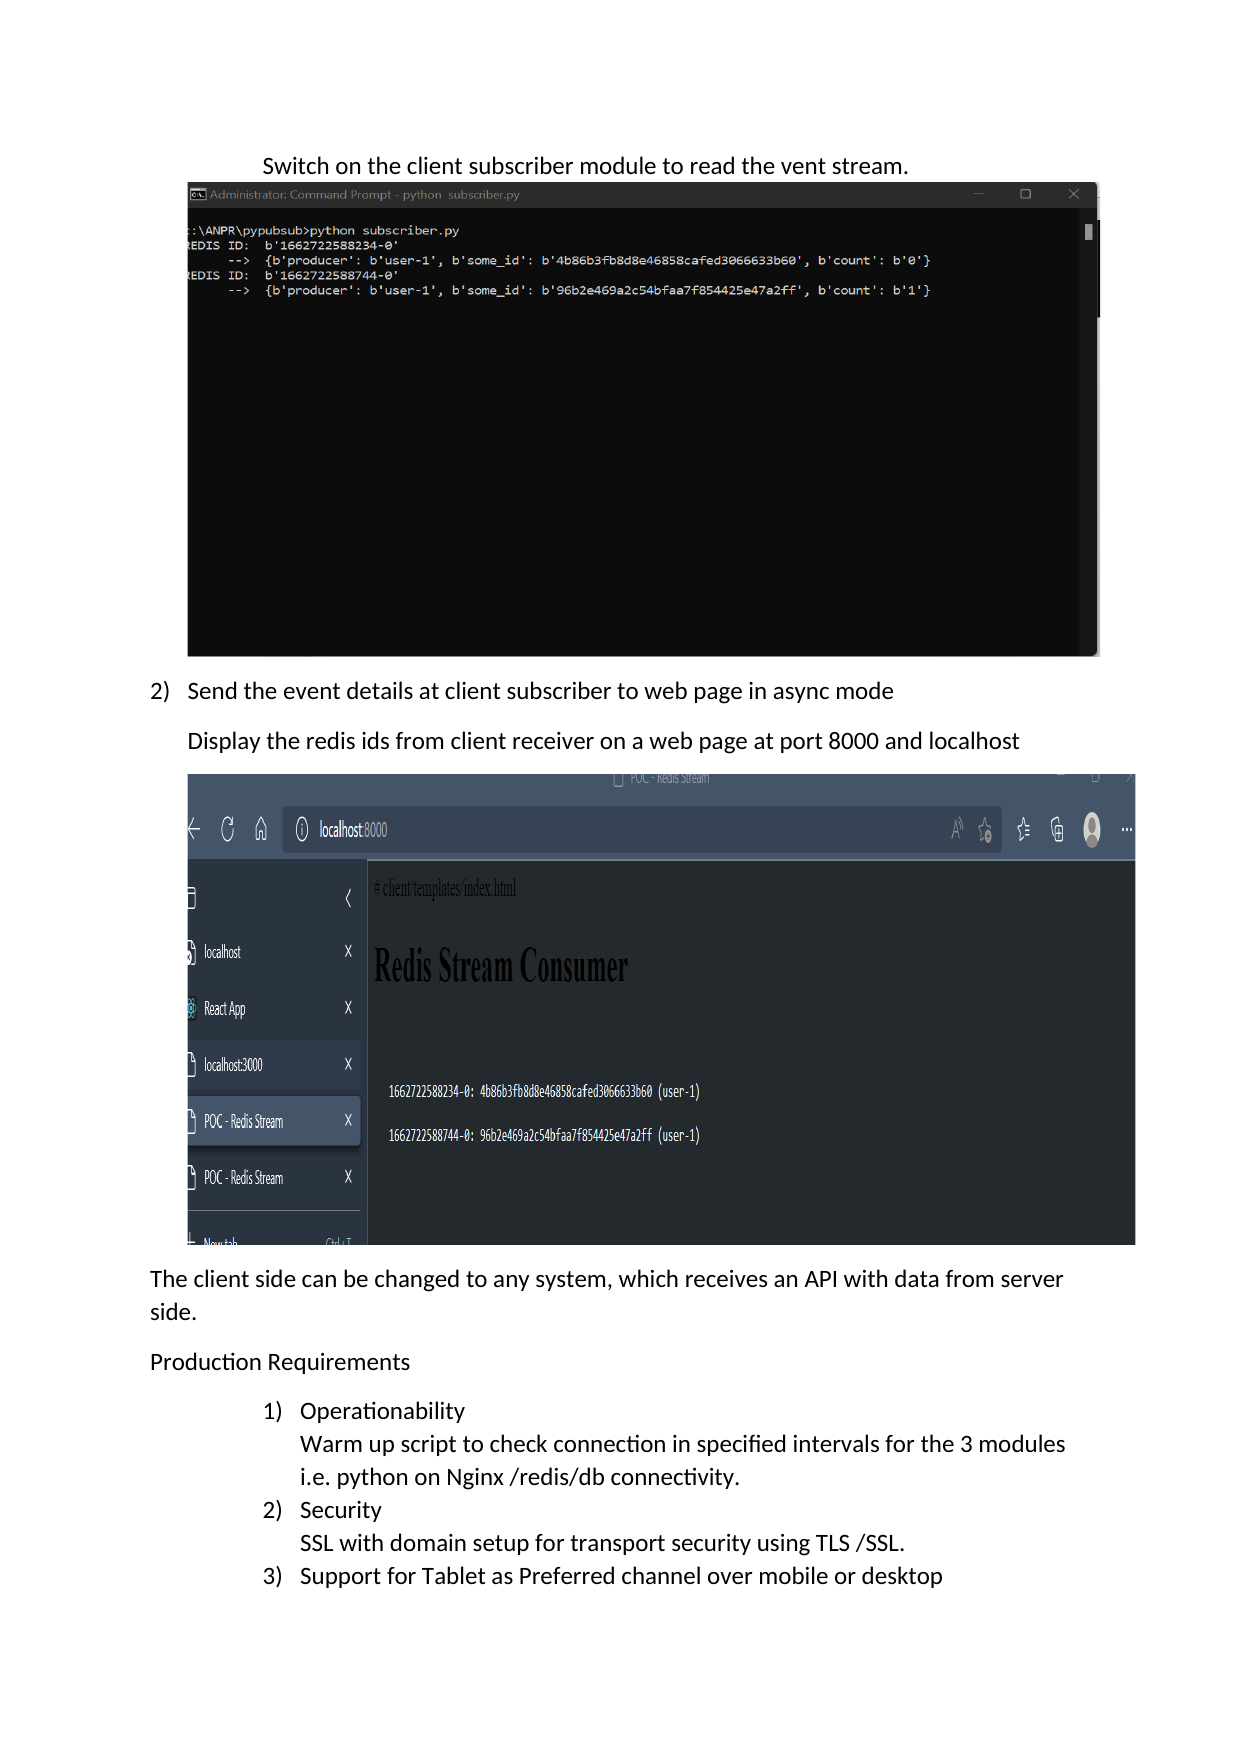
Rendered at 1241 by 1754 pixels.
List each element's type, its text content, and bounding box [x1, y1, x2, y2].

list Operationability [262, 1395, 1090, 1426]
picture [187, 774, 1136, 1245]
text The client side can be changed to any system, which receives an API with data from server side. [150, 1263, 1090, 1327]
list Support for Tablet as Preferred channel over mobile or desktop [262, 1560, 1090, 1591]
list Security [262, 1494, 1090, 1525]
text Display the redis ids from client receiver on a web page at port 8000 and localhost [150, 725, 1090, 756]
text Production Requirements [150, 1346, 1090, 1376]
text Switch on the client subscriber module to read the vent stream. [187, 150, 1090, 182]
list Send the event details at client subscriber to web page in async mode [150, 676, 1090, 706]
list Warm up script to check connection in specified intervals for the 3 modules i.e. python on Nginx /redis/db connectivity. [300, 1428, 1090, 1492]
list SSL with domain setup for transport security using TLS /SSL. [300, 1527, 1090, 1558]
picture [187, 182, 1100, 657]
